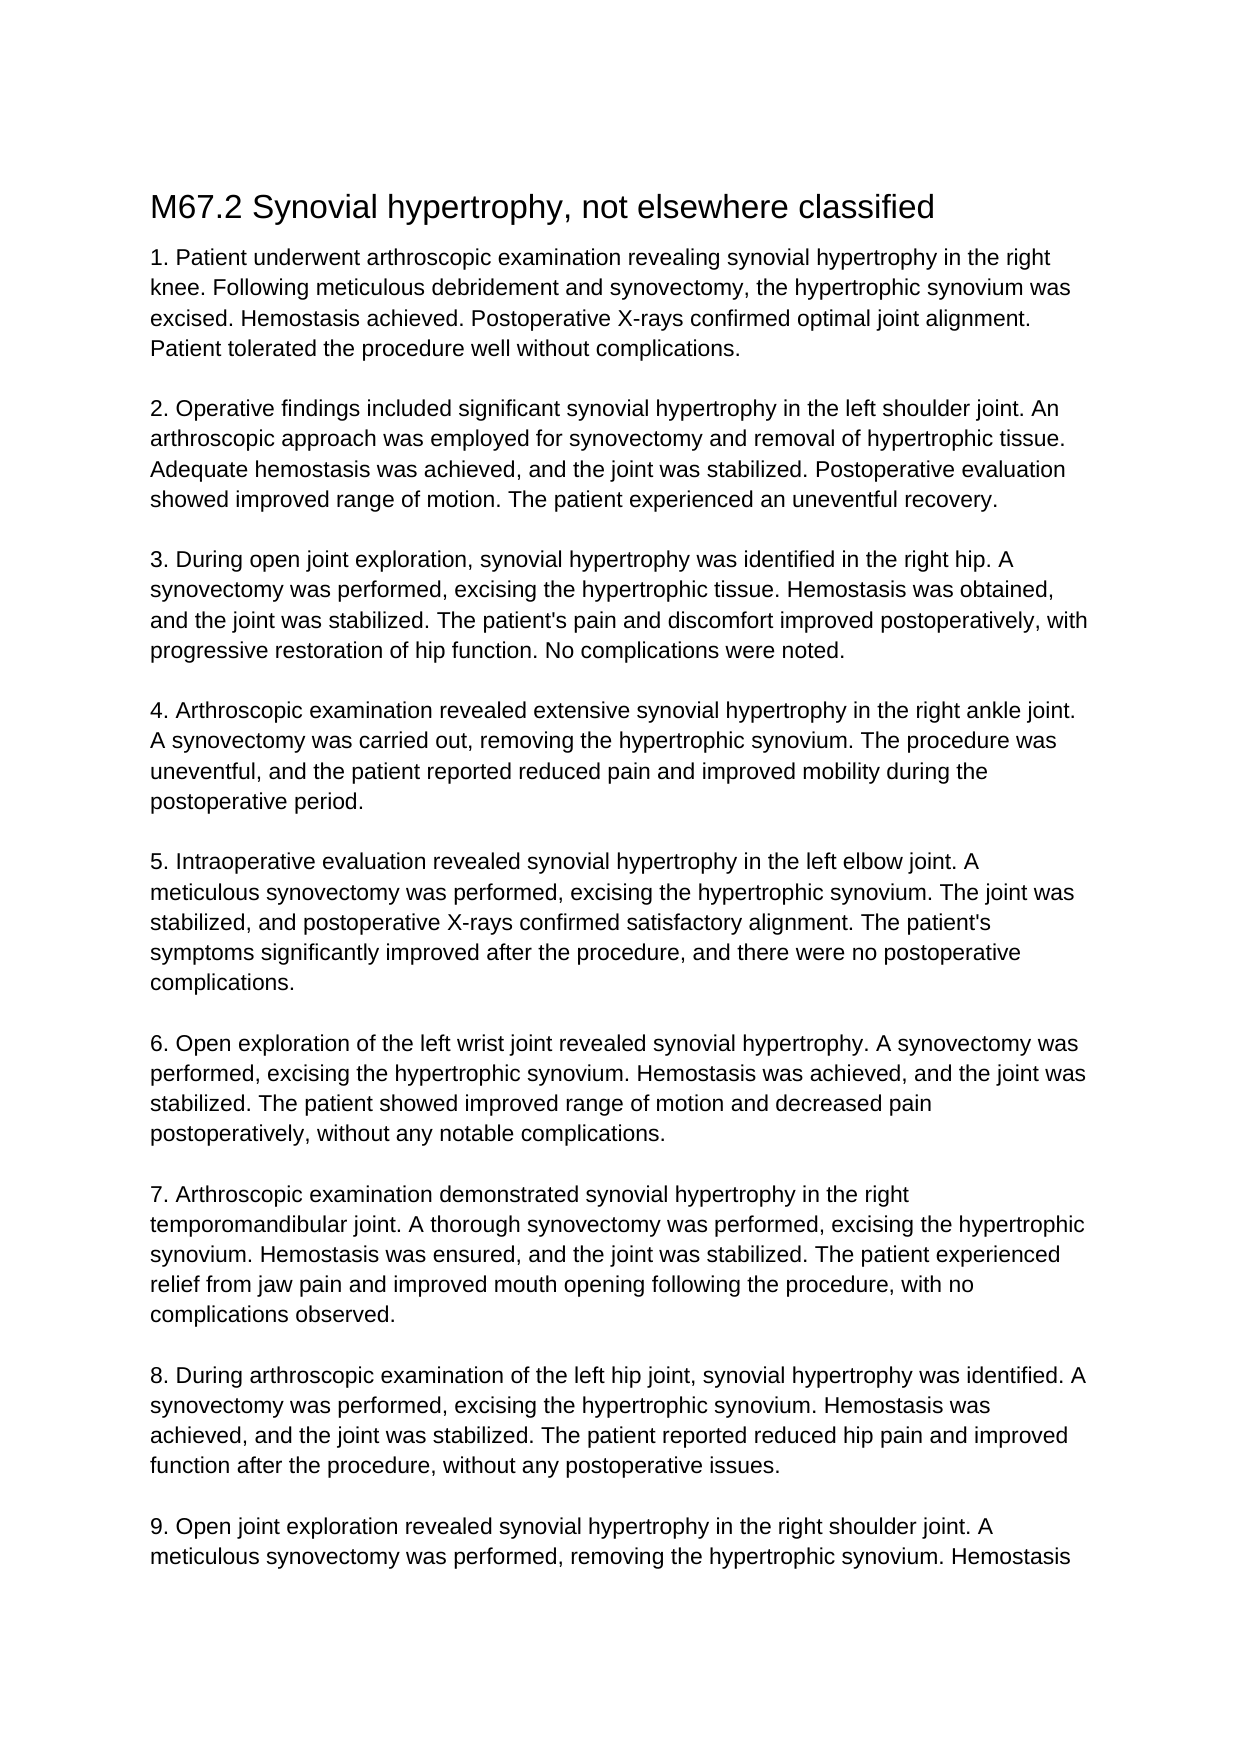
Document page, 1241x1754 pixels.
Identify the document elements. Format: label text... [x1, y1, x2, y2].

text 7. Arthroscopic examination demonstrated synovial hypertrophy in the right temporomandibular joint. A thorough synovectomy was performed, excising the hypertrophic synovium. Hemostasis was ensured, and the joint was stabilized. The patient experienced relief from jaw pain and improved mouth opening following the procedure, with no complications observed. [150, 1181, 1090, 1328]
text 2. Operative findings included significant synovial hypertrophy in the left shoulder joint. An arthroscopic approach was employed for synovectomy and removal of hypertrophic tissue. Adequate hemostasis was achieved, and the joint was stabilized. Postoperative evaluation showed improved range of motion. The patient experienced an uneventful recovery. [150, 395, 1090, 512]
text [150, 1513, 1090, 1569]
text 6. Open exploration of the left wrist joint revealed synovial hypertrophy. A synovectomy was performed, excising the hypertrophic synovium. Hemostasis was achieved, and the joint was stabilized. The patient showed improved range of motion and decreased pain postoperatively, without any notable complications. [150, 1029, 1090, 1147]
text 4. Arthroscopic examination revealed extensive synovial hypertrophy in the right ankle joint. A synovectomy was carried out, removing the hypertrophic synovium. The procedure was uneventful, and the patient reported reduced pain and improved mobility during the postoperative period. [150, 697, 1090, 814]
subtitle M67.2 Synovial hypertrophy, not elsewhere classified [150, 187, 1090, 226]
text 8. During arthroscopic examination of the left hip joint, synovial hypertrophy was identified. A synovectomy was performed, excising the hypertrophic synovium. Hemostasis was achieved, and the joint was stabilized. The patient reported reduced hip pain and improved function after the procedure, without any postoperative issues. [150, 1362, 1090, 1479]
text 1. Patient underwent arthroscopic examination revealing synovial hypertrophy in the right knee. Following meticulous debridement and synovectomy, the hypertrophic synovium was excised. Hemostasis achieved. Postoperative X-rays confirmed optimal joint alignment. Patient tolerated the procedure well without complications. [150, 244, 1090, 361]
text 5. Intraoperative evaluation revealed synovial hypertrophy in the left elbow joint. A meticulous synovectomy was performed, excising the hypertrophic synovium. The joint was stabilized, and postoperative X-rays confirmed satisfactory alignment. The patient's symptoms significantly improved after the procedure, and there were no postoperative complications. [150, 848, 1090, 996]
text 3. During open joint exploration, synovial hypertrophy was identified in the right hip. A synovectomy was performed, excising the hypertrophic tissue. Hemostasis was obtained, and the joint was stabilized. The patient's pain and discomfort improved postoperatively, with progressive restoration of hip function. No complications were noted. [150, 546, 1090, 663]
